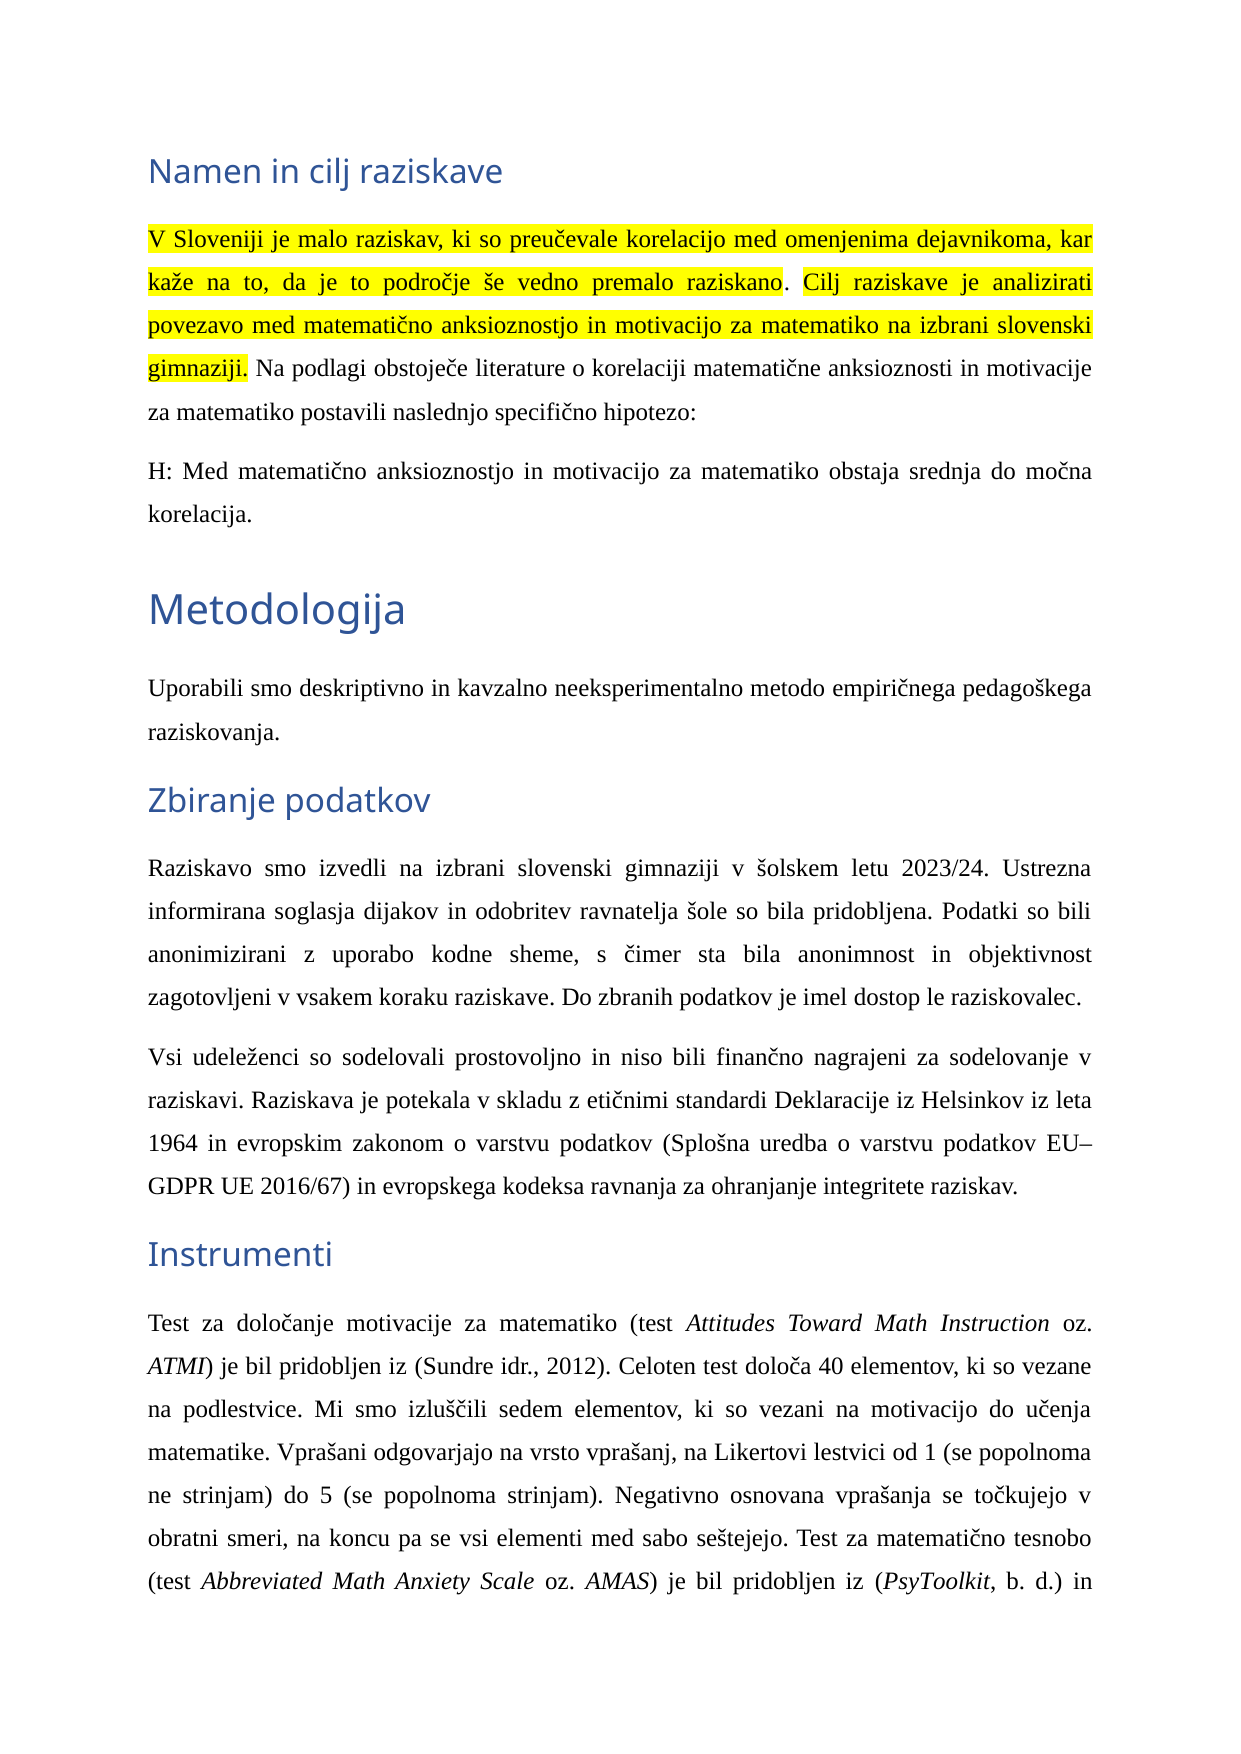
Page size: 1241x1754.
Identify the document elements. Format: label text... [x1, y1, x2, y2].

text V Sloveniji je malo raziskav, ki so preučevale korelacijo med omenjenima dejavnikoma, kar kaže na to, da je to področje še vedno premalo raziskano. Cilj raziskave je analizirati povezavo med matematično anksioznostjo in motivacijo za matematiko na izbrani slovenski gimnaziji. Na podlagi obstoječe literature o korelaciji matematične anksioznosti in motivacije za matematiko postavili naslednjo specifično hipotezo: [148, 339, 1093, 425]
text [148, 1308, 1093, 1595]
subtitle Instrumenti [148, 1231, 1093, 1277]
text Vsi udeleženci so sodelovali prostovoljno in niso bili finančno nagrajeni za sodelovanje v raziskavi. Raziskava je potekala v skladu z etičnimi standardi Deklaracije iz Helsinkov iz leta 1964 in evropskim zakonom o varstvu podatkov (Splošna uredba o varstvu podatkov EU–GDPR UE 2016/67) in evropskega kodeksa ravnanja za ohranjanje integritete raziskav. [148, 1042, 1093, 1200]
subtitle Namen in cilj raziskave [148, 148, 1093, 193]
text V Sloveniji je malo raziskav, ki so preučevale korelacijo med omenjenima dejavnikoma, kar kaže na to, da je to področje še vedno premalo raziskano. Cilj raziskave je analizirati povezavo med matematično anksioznostjo in motivacijo za matematiko na izbrani slovenski gimnaziji. Na podlagi obstoječe literature o korelaciji matematične anksioznosti in motivacije za matematiko postavili naslednjo specifično hipotezo: [148, 253, 1093, 310]
subtitle Zbiranje podatkov [148, 776, 1093, 822]
subtitle Metodologija [148, 580, 1093, 637]
text Uporabili smo deskriptivno in kavzalno neeksperimentalno metodo empiričnega pedagoškega raziskovanja. [148, 673, 1093, 745]
text Raziskavo smo izvedli na izbrani slovenski gimnaziji v šolskem letu 2023/24. Ustrezna informirana soglasja dijakov in odobritev ravnatelja šole so bila pridobljena. Podatki so bili anonimizirani z uporabo kodne sheme, s čimer sta bila anonimnost in objektivnost zagotovljeni v vsakem koraku raziskave. Do zbranih podatkov je imel dostop le raziskovalec. [148, 853, 1093, 1011]
text H: Med matematično anksioznostjo in motivacijo za matematiko obstaja srednja do močna korelacija. [148, 456, 1093, 528]
